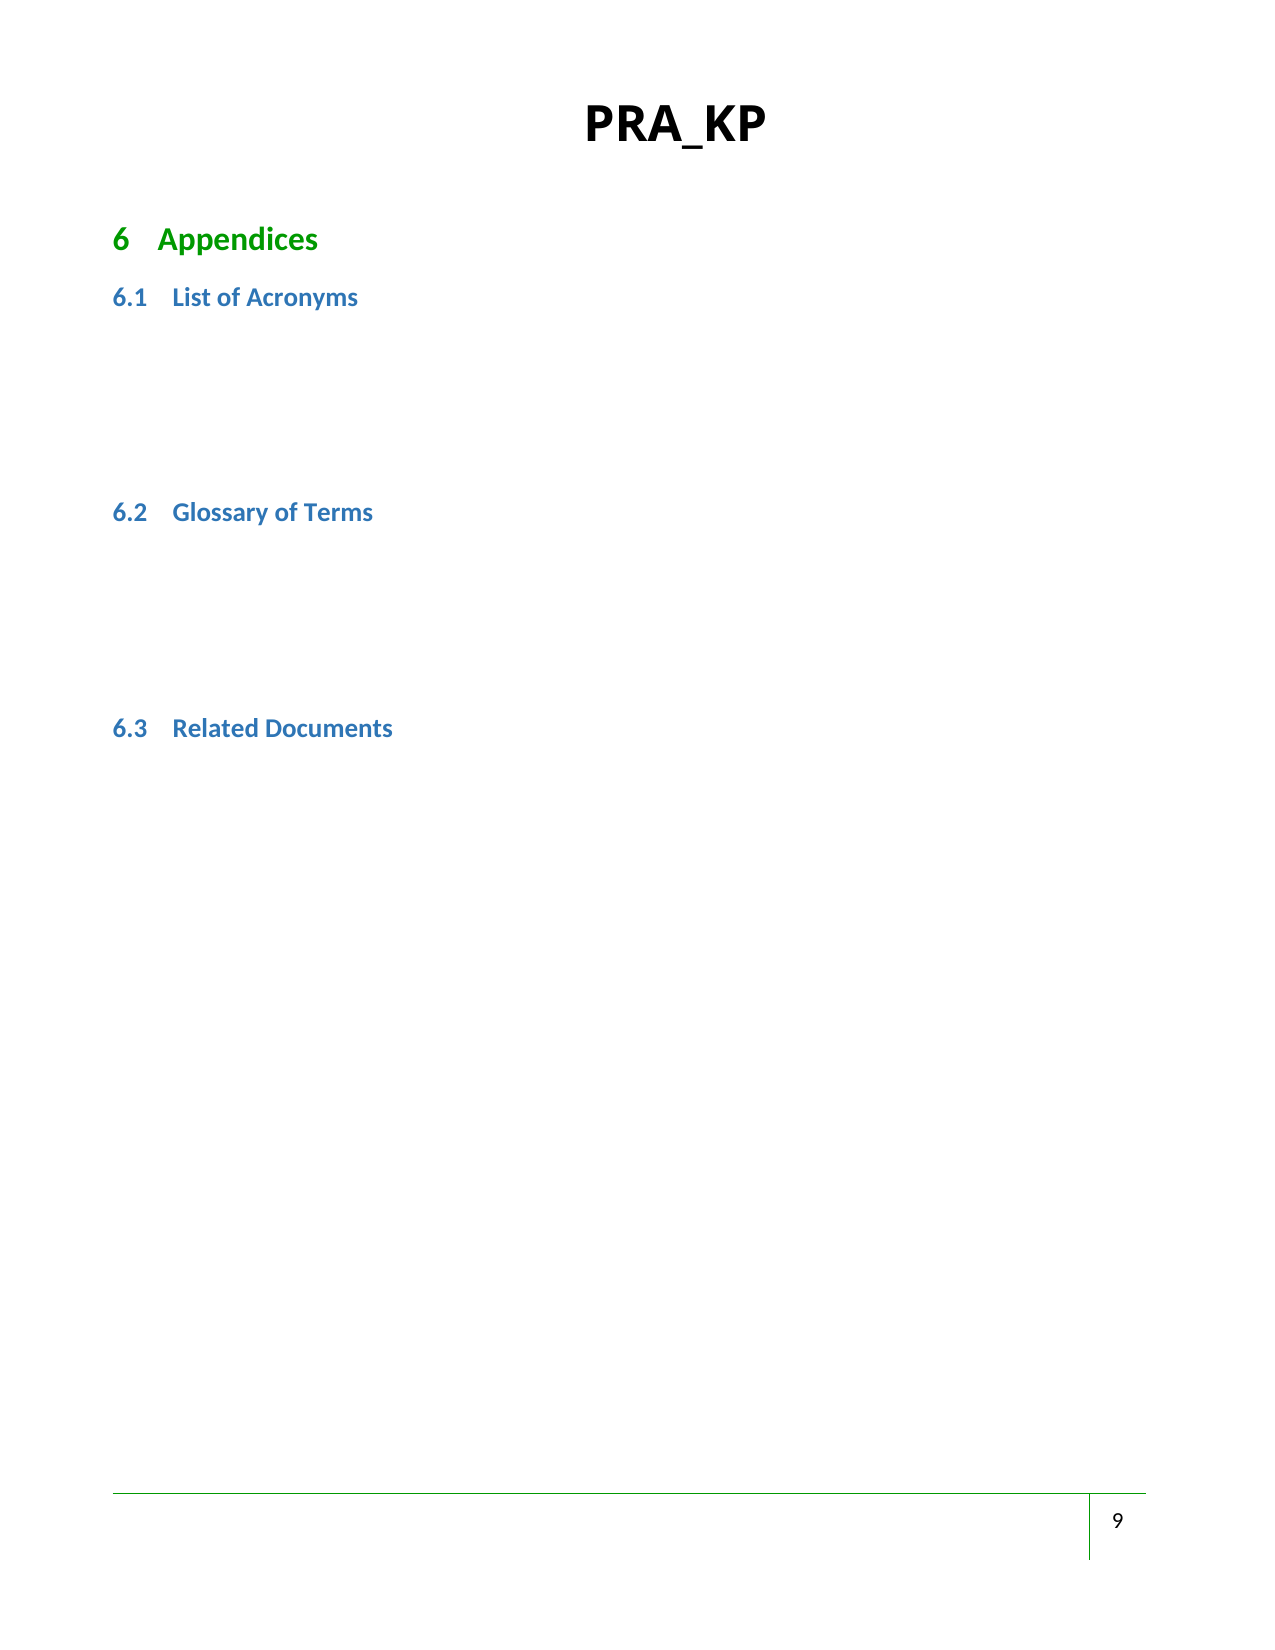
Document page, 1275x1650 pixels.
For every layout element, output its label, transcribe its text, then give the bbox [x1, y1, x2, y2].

subtitle Appendices [112, 218, 1162, 259]
subtitle List of Acronyms [112, 280, 1162, 313]
subtitle Glossary of Terms [112, 496, 1162, 529]
subtitle Related Documents [112, 712, 1162, 744]
